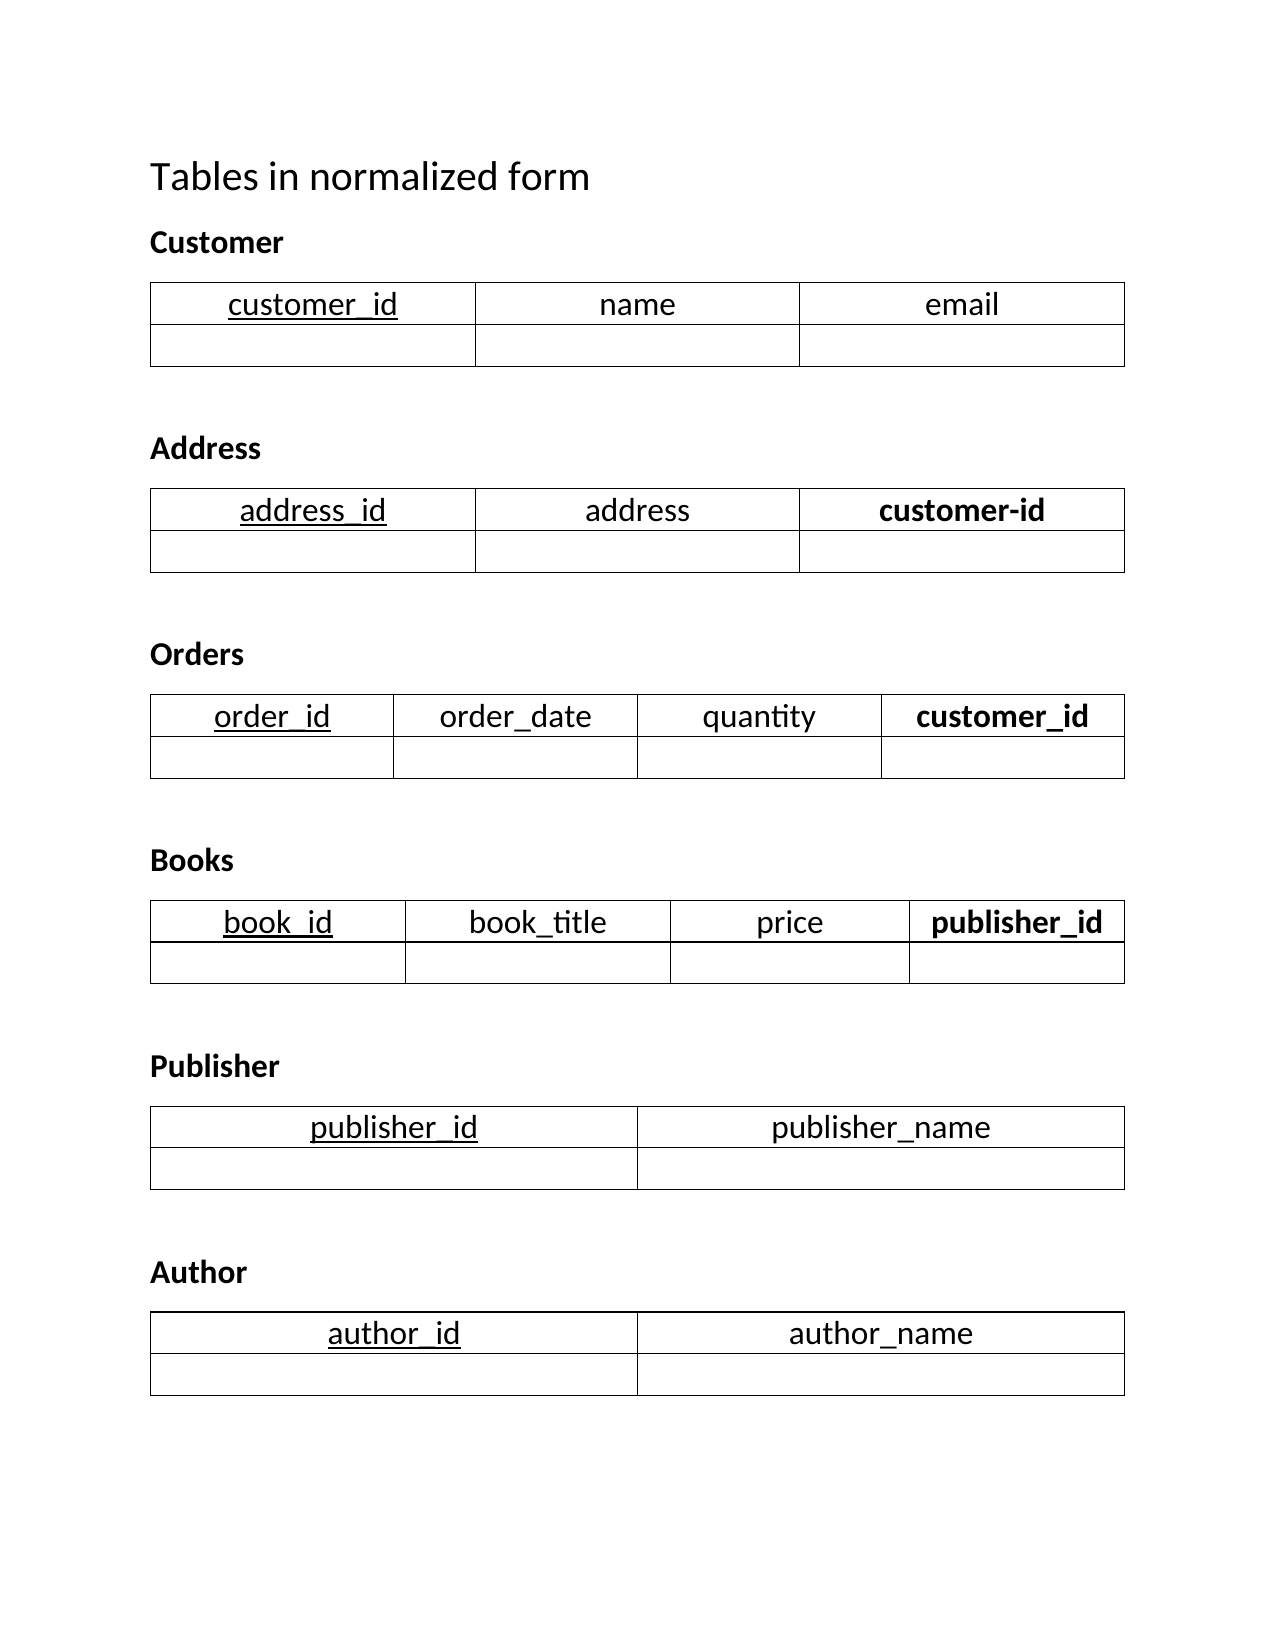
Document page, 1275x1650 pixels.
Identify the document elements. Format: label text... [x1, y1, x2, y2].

table_cell [406, 943, 670, 983]
table_header customer_id [151, 283, 475, 324]
text Orders [150, 633, 1125, 674]
table_cell [638, 1354, 1124, 1395]
table_header book_id [151, 901, 405, 941]
table_cell [151, 943, 405, 983]
table_cell [638, 737, 881, 777]
table_cell [638, 1148, 1124, 1189]
table_header publisher_name [638, 1107, 1124, 1147]
table_header publisher_id [151, 1107, 637, 1147]
table_header publisher_id [910, 901, 1124, 941]
table_header quantity [638, 695, 881, 736]
text Author [150, 1251, 1125, 1291]
table_cell [671, 943, 909, 983]
table_header order_date [394, 695, 637, 736]
table_cell [151, 531, 475, 572]
table_header author_name [638, 1313, 1124, 1353]
table_header name [476, 283, 799, 324]
table_cell [151, 1354, 637, 1395]
table_cell [476, 325, 799, 366]
table_header email [800, 283, 1124, 324]
table_header price [671, 901, 909, 941]
text Customer [150, 222, 1125, 262]
text Books [150, 839, 1125, 880]
table_cell [910, 943, 1124, 983]
table_cell [800, 531, 1124, 572]
text Publisher [150, 1045, 1125, 1086]
table_header order_id [151, 695, 393, 736]
table_cell [151, 1148, 637, 1189]
table_header customer-id [800, 489, 1124, 530]
table_header address [476, 489, 799, 530]
table_cell [800, 325, 1124, 366]
table_cell [394, 737, 637, 777]
table_header customer_id [882, 695, 1124, 736]
text Tables in normalized form [150, 150, 1125, 201]
table_cell [882, 737, 1124, 777]
table_header book_title [406, 901, 670, 941]
table_cell [151, 325, 475, 366]
table_header author_id [151, 1313, 637, 1353]
table_cell [151, 737, 393, 777]
table_cell [476, 531, 799, 572]
table_header address_id [151, 489, 475, 530]
text Address [150, 427, 1125, 468]
